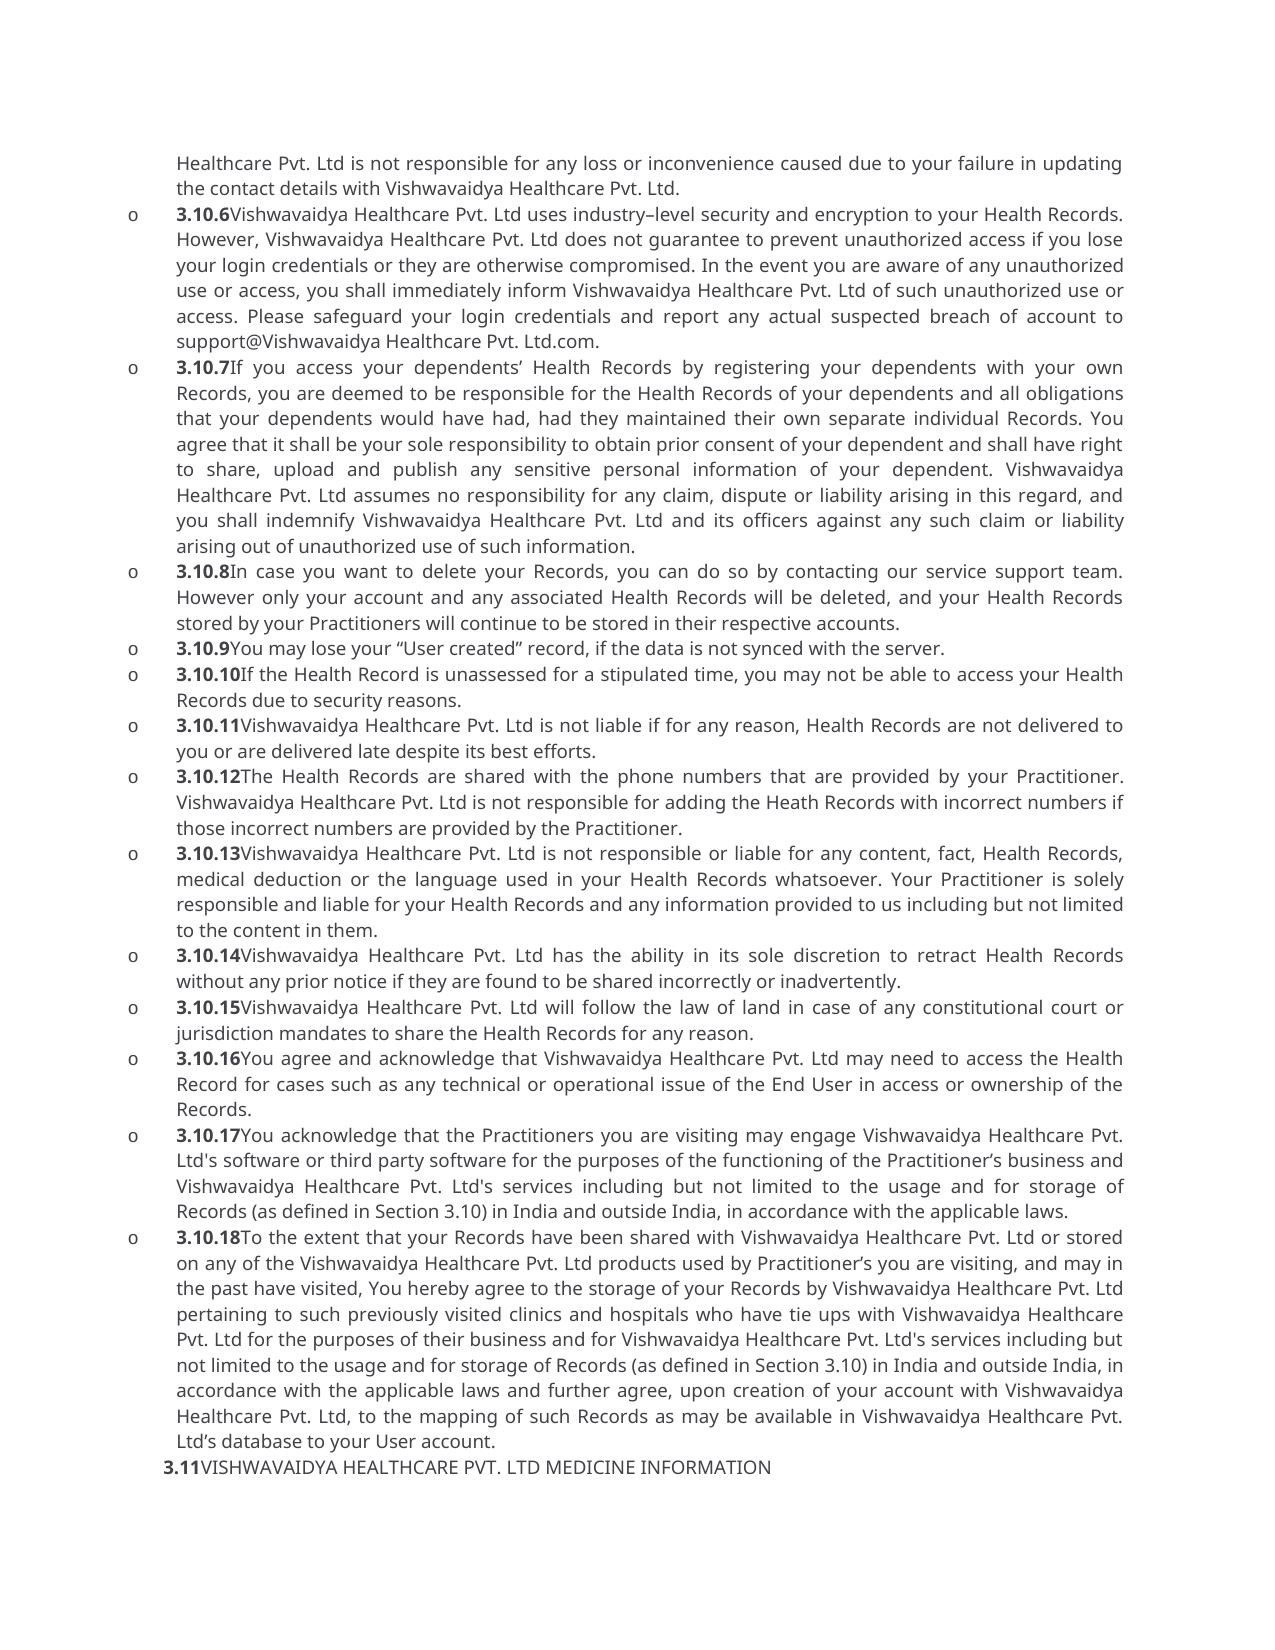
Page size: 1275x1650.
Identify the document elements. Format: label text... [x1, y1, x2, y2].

list 3.10.10If the Health Record is unassessed for a stipulated time, you may not be able to access your Health Records due to security reasons. [138, 661, 1125, 712]
list 3.10.8In case you want to delete your Records, you can do so by contacting our service support team. However only your account and any associated Health Records will be deleted, and your Health Records stored by your Practitioners will continue to be stored in their respective accounts. [138, 559, 1125, 636]
list 3.10.14Vishwavaidya Healthcare Pvt. Ltd has the ability in its sole discretion to retract Health Records without any prior notice if they are found to be shared incorrectly or inadvertently. [138, 943, 1125, 994]
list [138, 150, 1125, 201]
list 3.10.7If you access your dependents’ Health Records by registering your dependents with your own Records, you are deemed to be responsible for the Health Records of your dependents and all obligations that your dependents would have had, had they maintained their own separate individual Records. You agree that it shall be your sole responsibility to obtain prior consent of your dependent and shall have right to share, upload and publish any sensitive personal information of your dependent. Vishwavaidya Healthcare Pvt. Ltd assumes no responsibility for any claim, dispute or liability arising in this regard, and you shall indemnify Vishwavaidya Healthcare Pvt. Ltd and its officers against any such claim or liability arising out of unauthorized use of such information. [138, 354, 1125, 559]
list 3.10.11Vishwavaidya Healthcare Pvt. Ltd is not liable if for any reason, Health Records are not delivered to you or are delivered late despite its best efforts. [138, 712, 1125, 764]
list 3.10.16You agree and acknowledge that Vishwavaidya Healthcare Pvt. Ltd may need to access the Health Record for cases such as any technical or operational issue of the End User in access or ownership of the Records. [138, 1045, 1125, 1122]
list 3.10.17You acknowledge that the Practitioners you are visiting may engage Vishwavaidya Healthcare Pvt. Ltd's software or third party software for the purposes of the functioning of the Practitioner’s business and Vishwavaidya Healthcare Pvt. Ltd's services including but not limited to the usage and for storage of Records (as defined in Section 3.10) in India and outside India, in accordance with the applicable laws. [138, 1122, 1125, 1224]
list 3.10.15Vishwavaidya Healthcare Pvt. Ltd will follow the law of land in case of any constitutional court or jurisdiction mandates to share the Health Records for any reason. [138, 994, 1125, 1045]
list 3.10.12The Health Records are shared with the phone numbers that are provided by your Practitioner. Vishwavaidya Healthcare Pvt. Ltd is not responsible for adding the Heath Records with incorrect numbers if those incorrect numbers are provided by the Practitioner. [138, 764, 1125, 841]
list 3.10.6Vishwavaidya Healthcare Pvt. Ltd uses industry–level security and encryption to your Health Records. However, Vishwavaidya Healthcare Pvt. Ltd does not guarantee to prevent unauthorized access if you lose your login credentials or they are otherwise compromised. In the event you are aware of any unauthorized use or access, you shall immediately inform Vishwavaidya Healthcare Pvt. Ltd of such unauthorized use or access. Please safeguard your login credentials and report any actual suspected breach of account to support@Vishwavaidya Healthcare Pvt. Ltd.com. [138, 201, 1125, 354]
list 3.11VISHWAVAIDYA HEALTHCARE PVT. LTD MEDICINE INFORMATION [126, 1454, 1125, 1480]
list 3.10.9You may lose your “User created” record, if the data is not synced with the server. [138, 636, 1125, 661]
list 3.10.18To the extent that your Records have been shared with Vishwavaidya Healthcare Pvt. Ltd or stored on any of the Vishwavaidya Healthcare Pvt. Ltd products used by Practitioner’s you are visiting, and may in the past have visited, You hereby agree to the storage of your Records by Vishwavaidya Healthcare Pvt. Ltd pertaining to such previously visited clinics and hospitals who have tie ups with Vishwavaidya Healthcare Pvt. Ltd for the purposes of their business and for Vishwavaidya Healthcare Pvt. Ltd's services including but not limited to the usage and for storage of Records (as defined in Section 3.10) in India and outside India, in accordance with the applicable laws and further agree, upon creation of your account with Vishwavaidya Healthcare Pvt. Ltd, to the mapping of such Records as may be available in Vishwavaidya Healthcare Pvt. Ltd’s database to your User account. [138, 1224, 1125, 1454]
list 3.10.13Vishwavaidya Healthcare Pvt. Ltd is not responsible or liable for any content, fact, Health Records, medical deduction or the language used in your Health Records whatsoever. Your Practitioner is solely responsible and liable for your Health Records and any information provided to us including but not limited to the content in them. [138, 841, 1125, 943]
